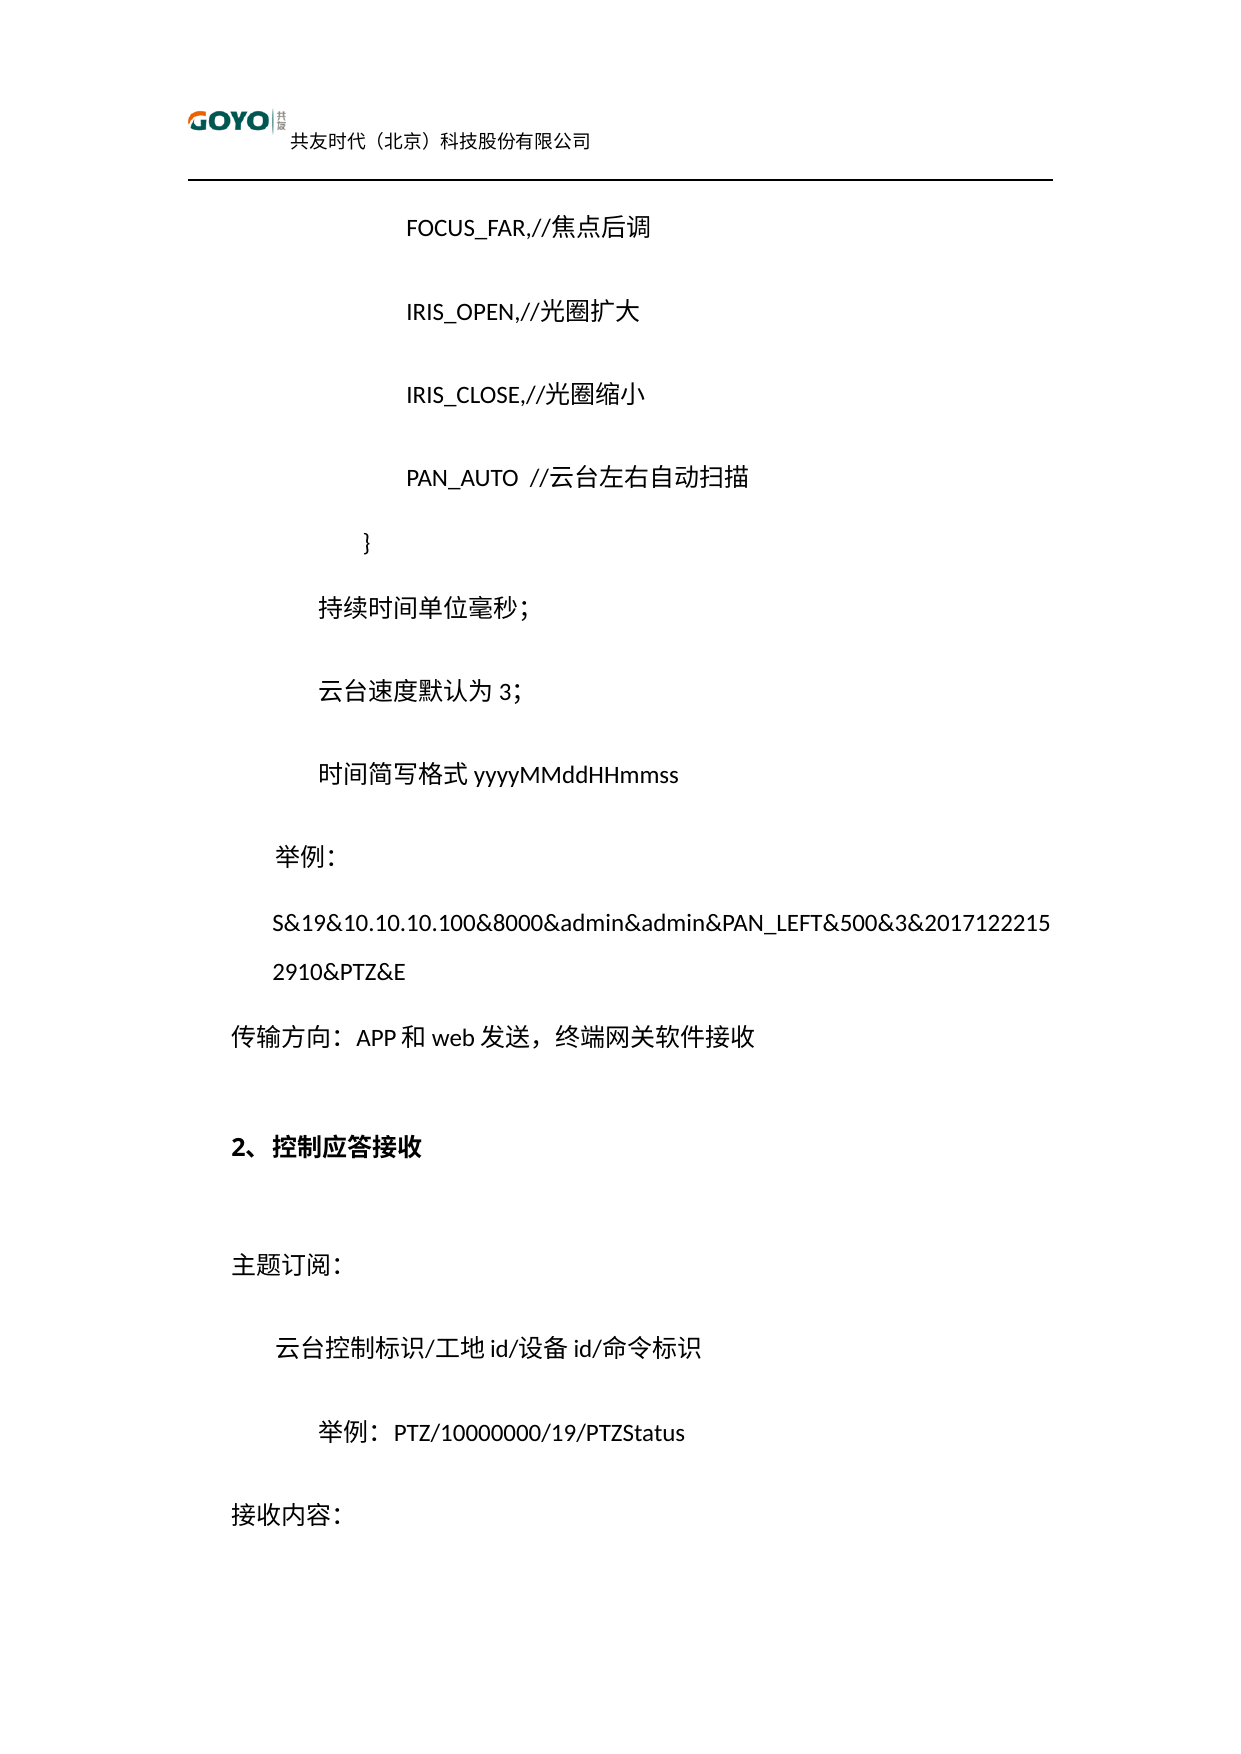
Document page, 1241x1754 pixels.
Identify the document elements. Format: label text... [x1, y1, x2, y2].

text 持续时间单位毫秒； [272, 574, 1053, 639]
text S&19&10.10.10.100&8000&admin&admin&PAN_LEFT&500&3&20171222152910&PTZ&E [272, 906, 1053, 987]
text } [272, 526, 1053, 558]
text 云台速度默认为3； [272, 657, 1053, 722]
text PAN_AUTO //云台左右自动扫描 [272, 443, 1053, 508]
text 接收内容： [187, 1481, 1053, 1546]
text 举例：PTZ/10000000/19/PTZStatus [187, 1398, 1053, 1463]
text 举例： [272, 823, 1053, 888]
picture [187, 88, 291, 149]
subtitle 控制应答接收 [231, 1113, 1053, 1178]
text FOCUS_FAR,//焦点后调 [272, 193, 1053, 258]
text 时间简写格式yyyyMMddHHmmss [272, 740, 1053, 805]
text IRIS_OPEN,//光圈扩大 [272, 277, 1053, 342]
text IRIS_CLOSE,//光圈缩小 [272, 360, 1053, 425]
text 传输方向：APP和web发送，终端网关软件接收 [187, 1003, 1053, 1068]
text 云台控制标识/工地id/设备id/命令标识 [187, 1314, 1053, 1379]
text 主题订阅： [187, 1231, 1053, 1296]
